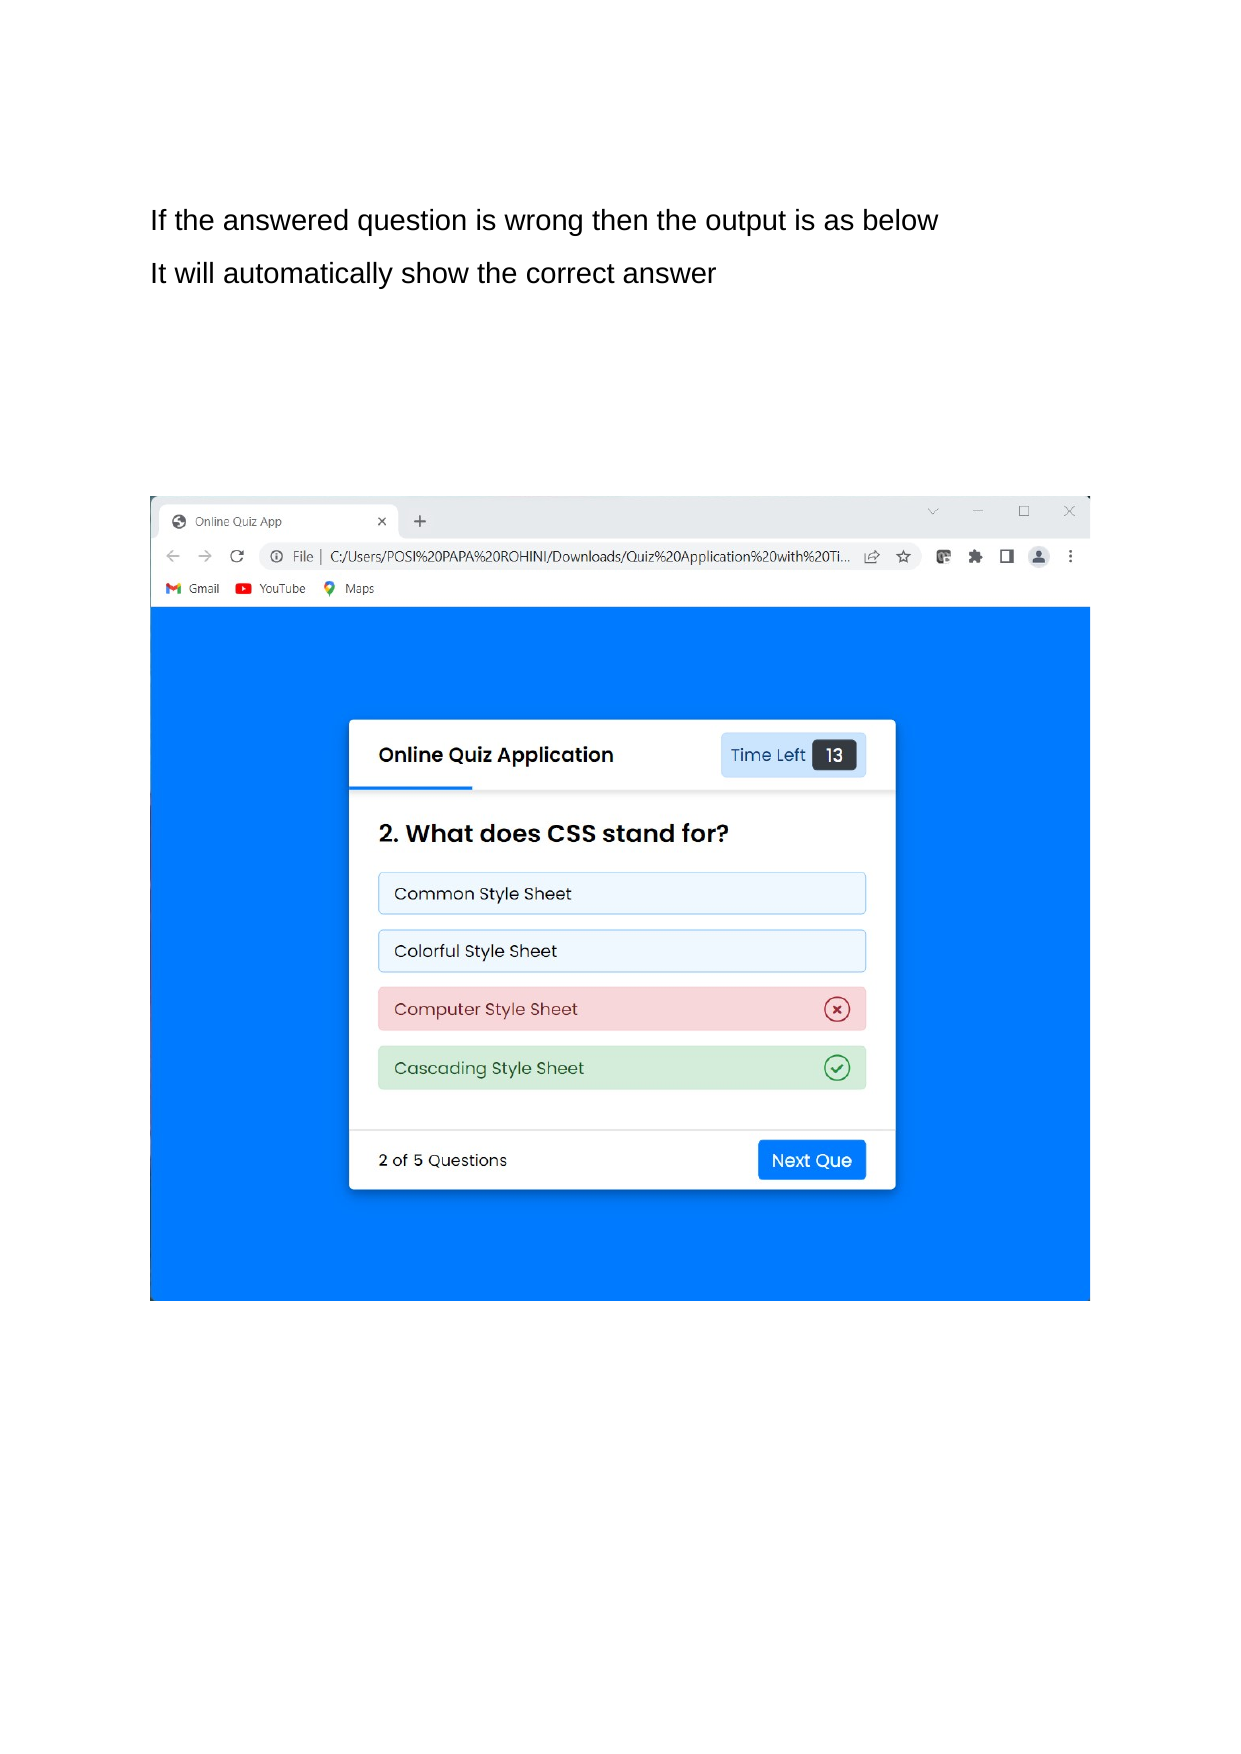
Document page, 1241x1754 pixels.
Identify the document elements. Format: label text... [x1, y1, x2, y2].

text If the answered question is wrong then the output is as below [150, 203, 1090, 236]
picture [150, 496, 1091, 1301]
text It will automatically show the correct answer [150, 256, 1090, 289]
